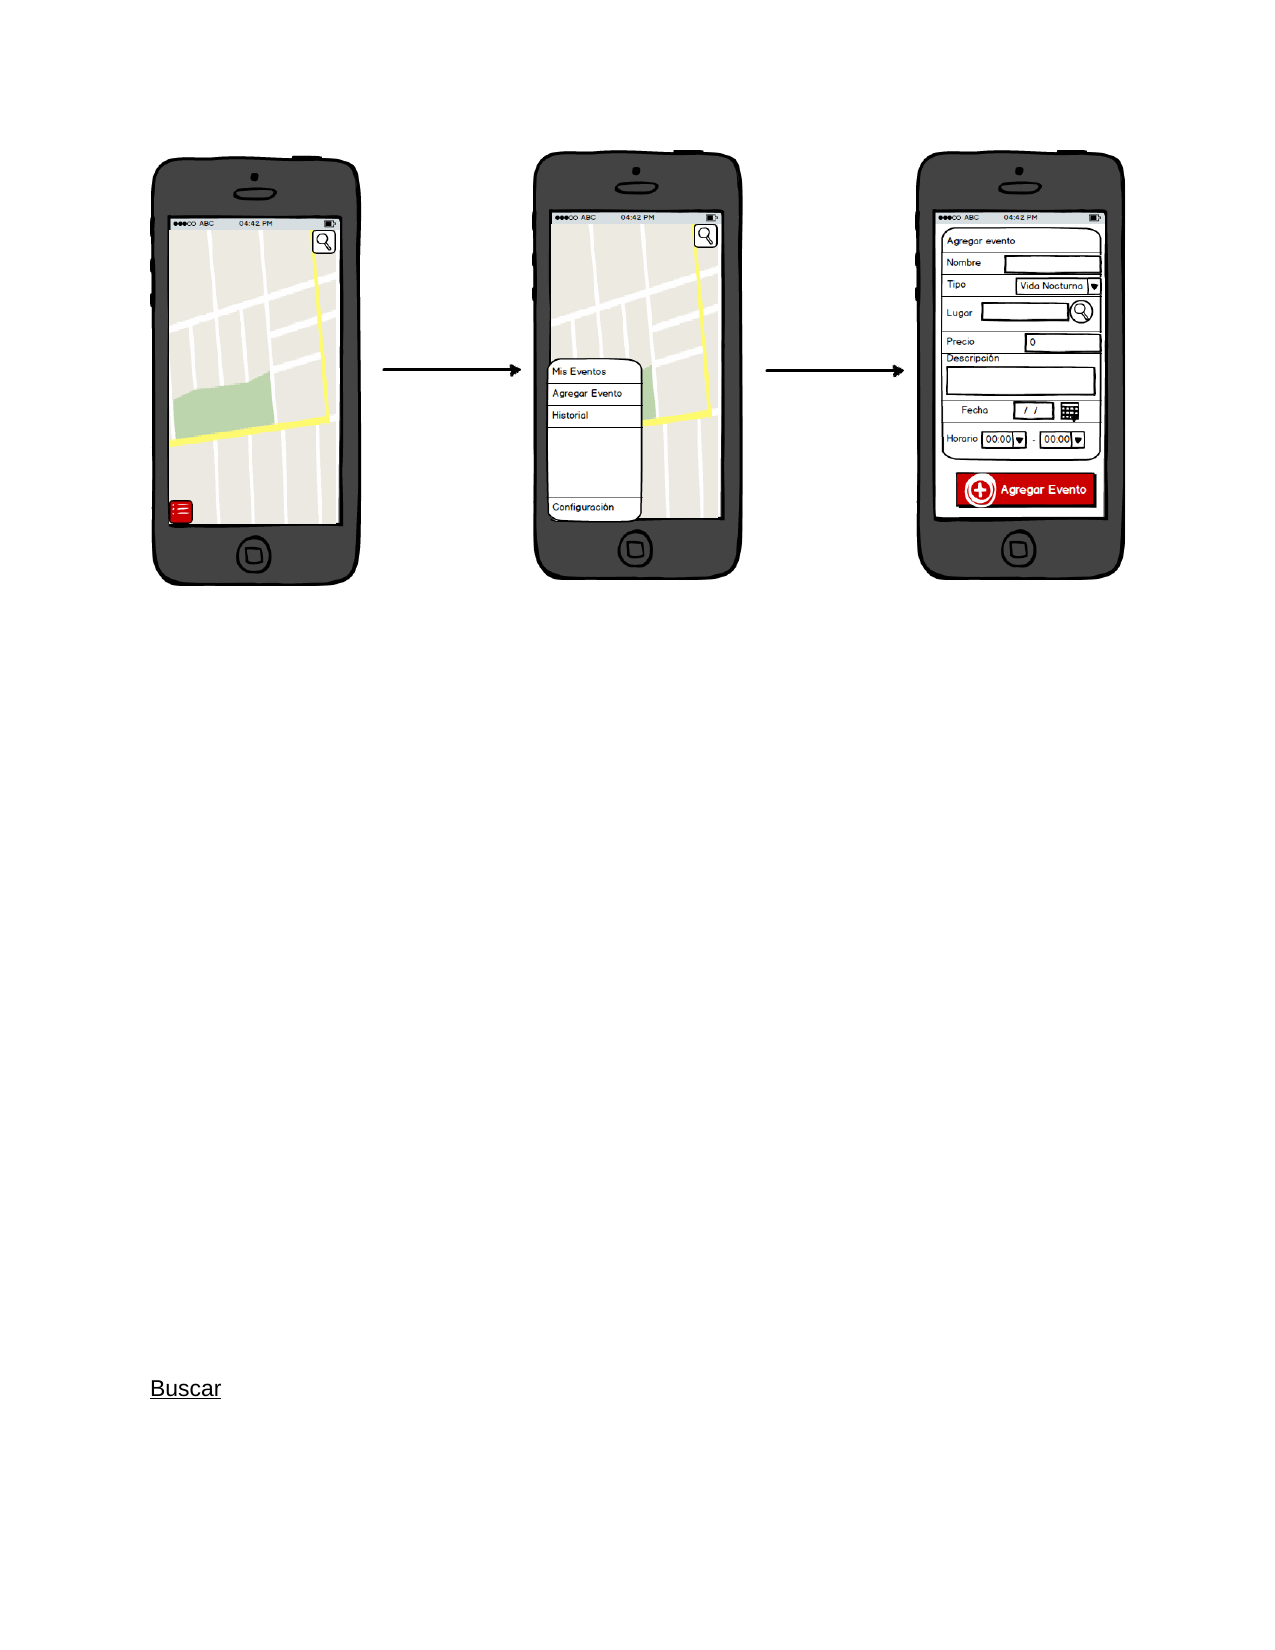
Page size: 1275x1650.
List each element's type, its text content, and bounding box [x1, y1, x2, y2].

picture [150, 150, 1125, 586]
text Buscar [150, 1375, 1125, 1401]
